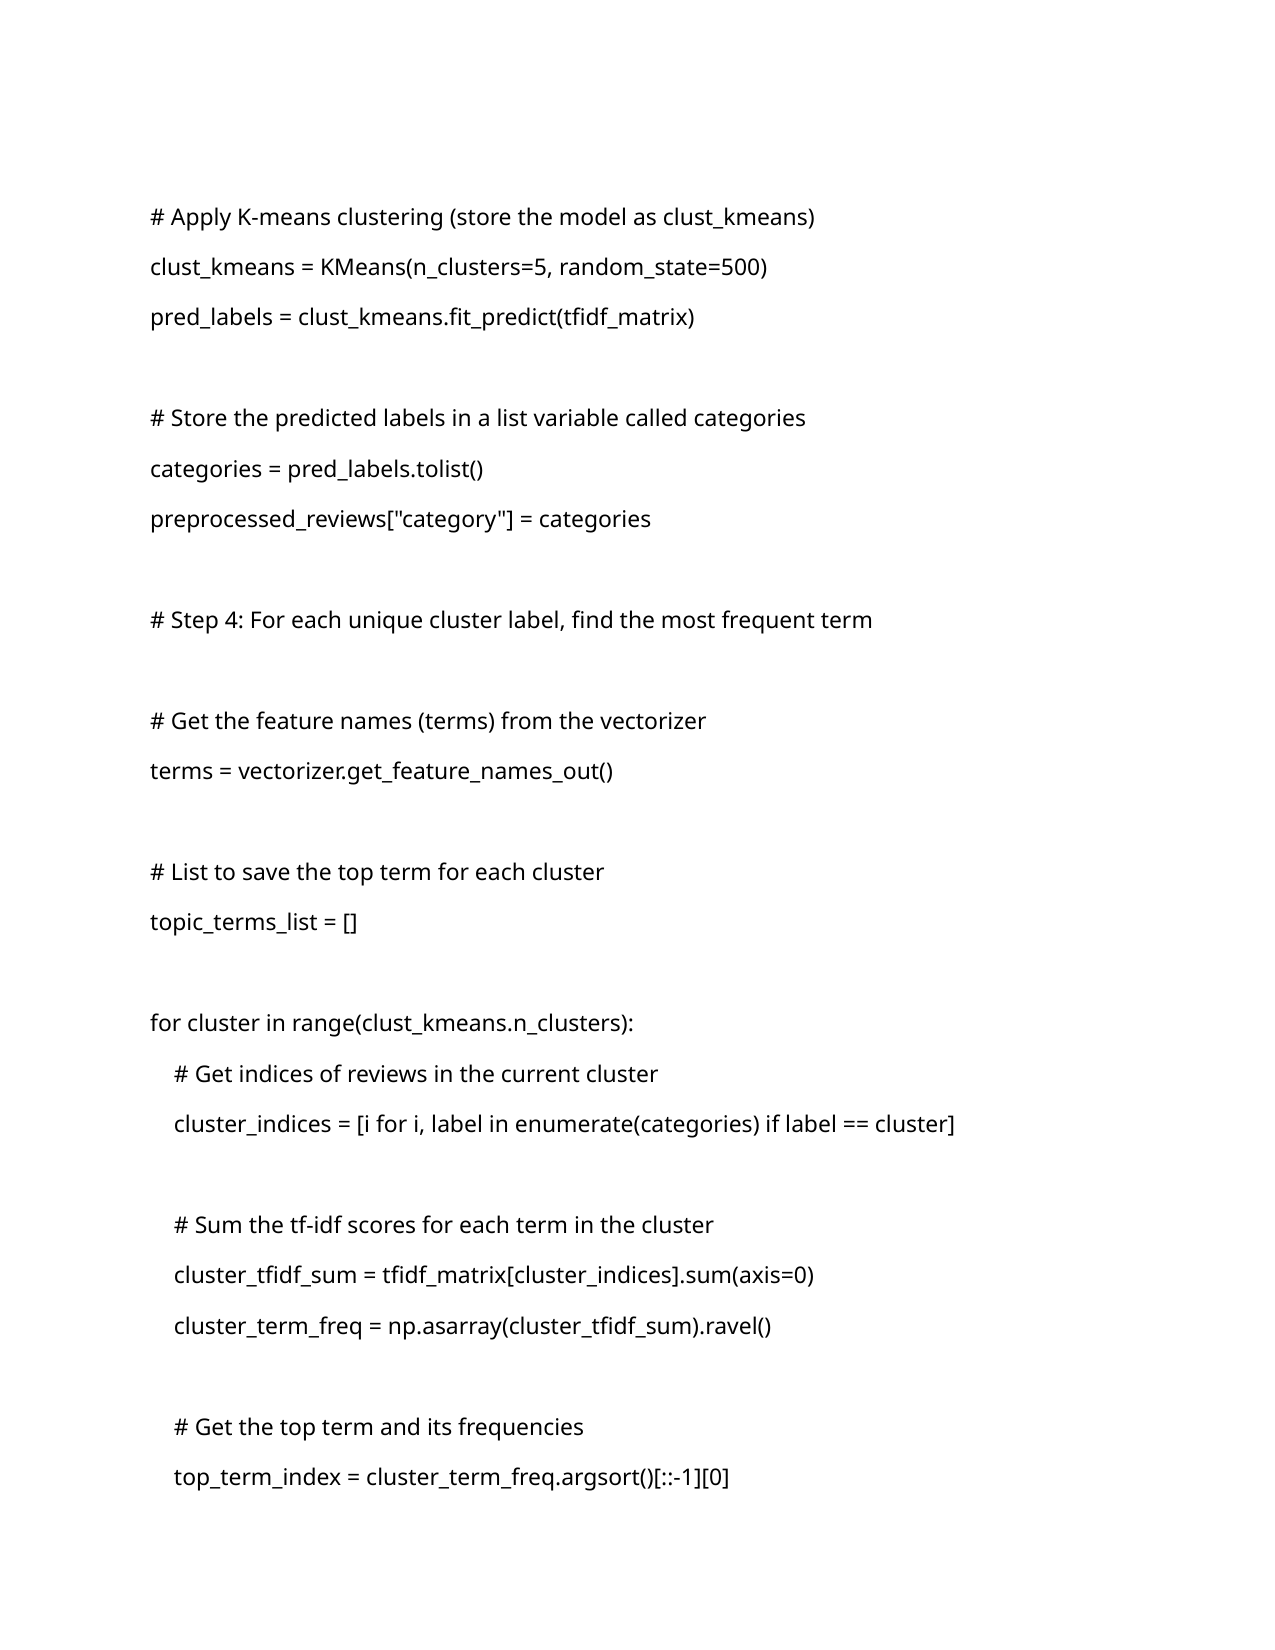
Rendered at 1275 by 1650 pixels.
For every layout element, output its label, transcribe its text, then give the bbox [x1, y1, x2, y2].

text # List to save the top term for each cluster [150, 856, 1125, 887]
text # Get the top term and its frequencies [150, 1410, 1125, 1442]
text preprocessed_reviews["category"] = categories [150, 503, 1125, 534]
text for cluster in range(clust_kmeans.n_clusters): [150, 1007, 1125, 1038]
text terms = vectorizer.get_feature_names_out() [150, 755, 1125, 786]
text cluster_term_freq = np.asarray(cluster_tfidf_sum).ravel() [150, 1309, 1125, 1341]
text top_term_index = cluster_term_freq.argsort()[::-1][0] [150, 1461, 1125, 1492]
text # Step 4: For each unique cluster label, find the most frequent term [150, 604, 1125, 635]
text # Apply K-means clustering (store the model as clust_kmeans) [150, 200, 1125, 232]
text clust_kmeans = KMeans(n_clusters=5, random_state=500) [150, 251, 1125, 282]
text # Sum the tf-idf scores for each term in the cluster [150, 1209, 1125, 1240]
text cluster_tfidf_sum = tfidf_matrix[cluster_indices].sum(axis=0) [150, 1259, 1125, 1290]
text topic_terms_list = [] [150, 906, 1125, 937]
text categories = pred_labels.tolist() [150, 452, 1125, 484]
text cluster_indices = [i for i, label in enumerate(categories) if label == cluster] [150, 1108, 1125, 1139]
text # Store the predicted labels in a list variable called categories [150, 402, 1125, 433]
text # Get indices of reviews in the current cluster [150, 1057, 1125, 1089]
text # Get the feature names (terms) from the vectorizer [150, 704, 1125, 736]
text pred_labels = clust_kmeans.fit_predict(tfidf_matrix) [150, 301, 1125, 332]
